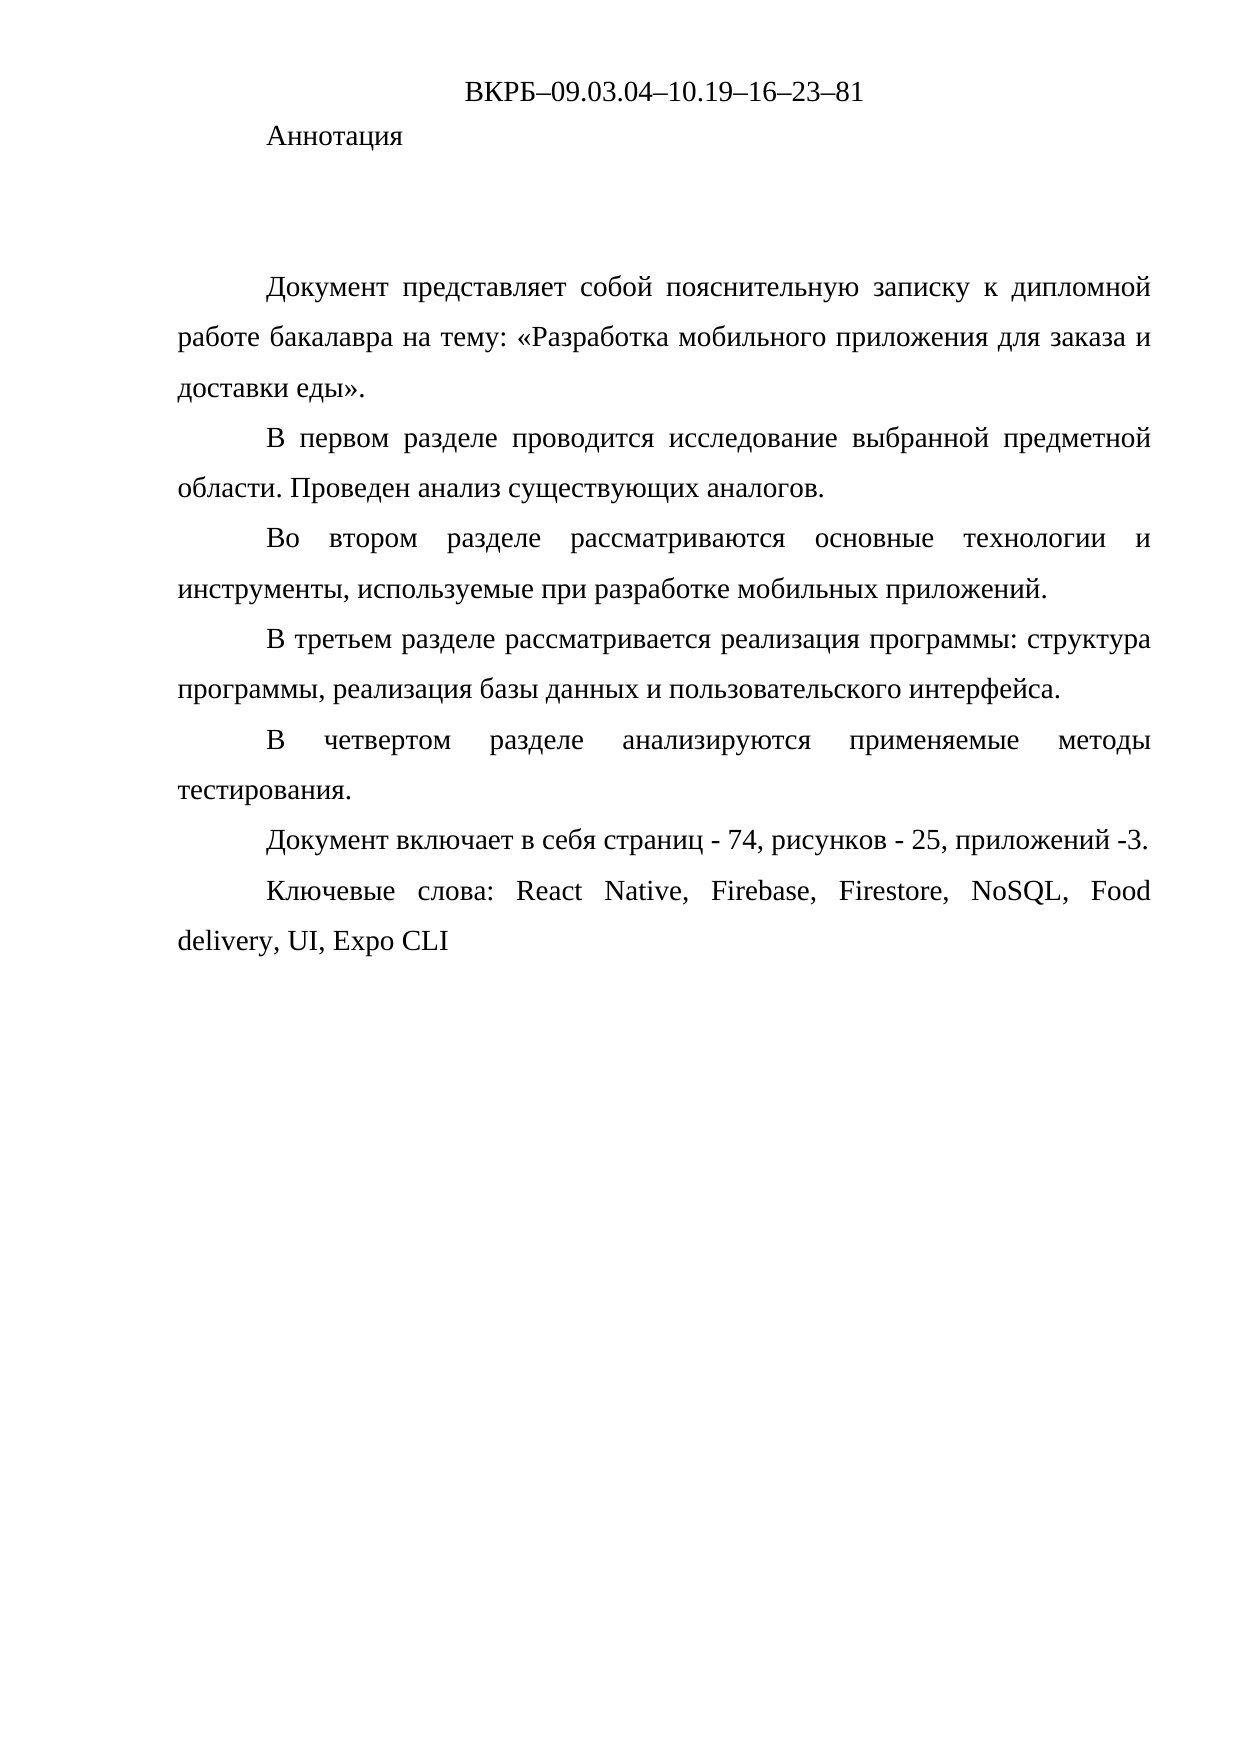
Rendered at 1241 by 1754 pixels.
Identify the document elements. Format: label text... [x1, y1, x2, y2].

text В первом разделе проводится исследование выбранной предметной области. Проведен анализ существующих аналогов. [177, 420, 1152, 504]
text В третьем разделе рассматривается реализация программы: структура программы, реализация базы данных и пользовательского интерфейса. [177, 621, 1152, 705]
text Документ включает в себя страниц - 74, рисунков - 25, приложений -3. [177, 822, 1152, 856]
text Документ представляет собой пояснительную записку к дипломной работе бакалавра на тему: «Разработка мобильного приложения для заказа и доставки еды». [177, 269, 1152, 403]
text Аннотация [177, 118, 1152, 152]
text Ключевые слова: React Native, Firebase, Firestore, NoSQL, Food delivery, UI, Expo CLI [177, 873, 1152, 957]
text Во втором разделе рассматриваются основные технологии и инструменты, используемые при разработке мобильных приложений. [177, 521, 1152, 604]
text В четвертом разделе анализируются применяемые методы тестирования. [177, 722, 1152, 806]
